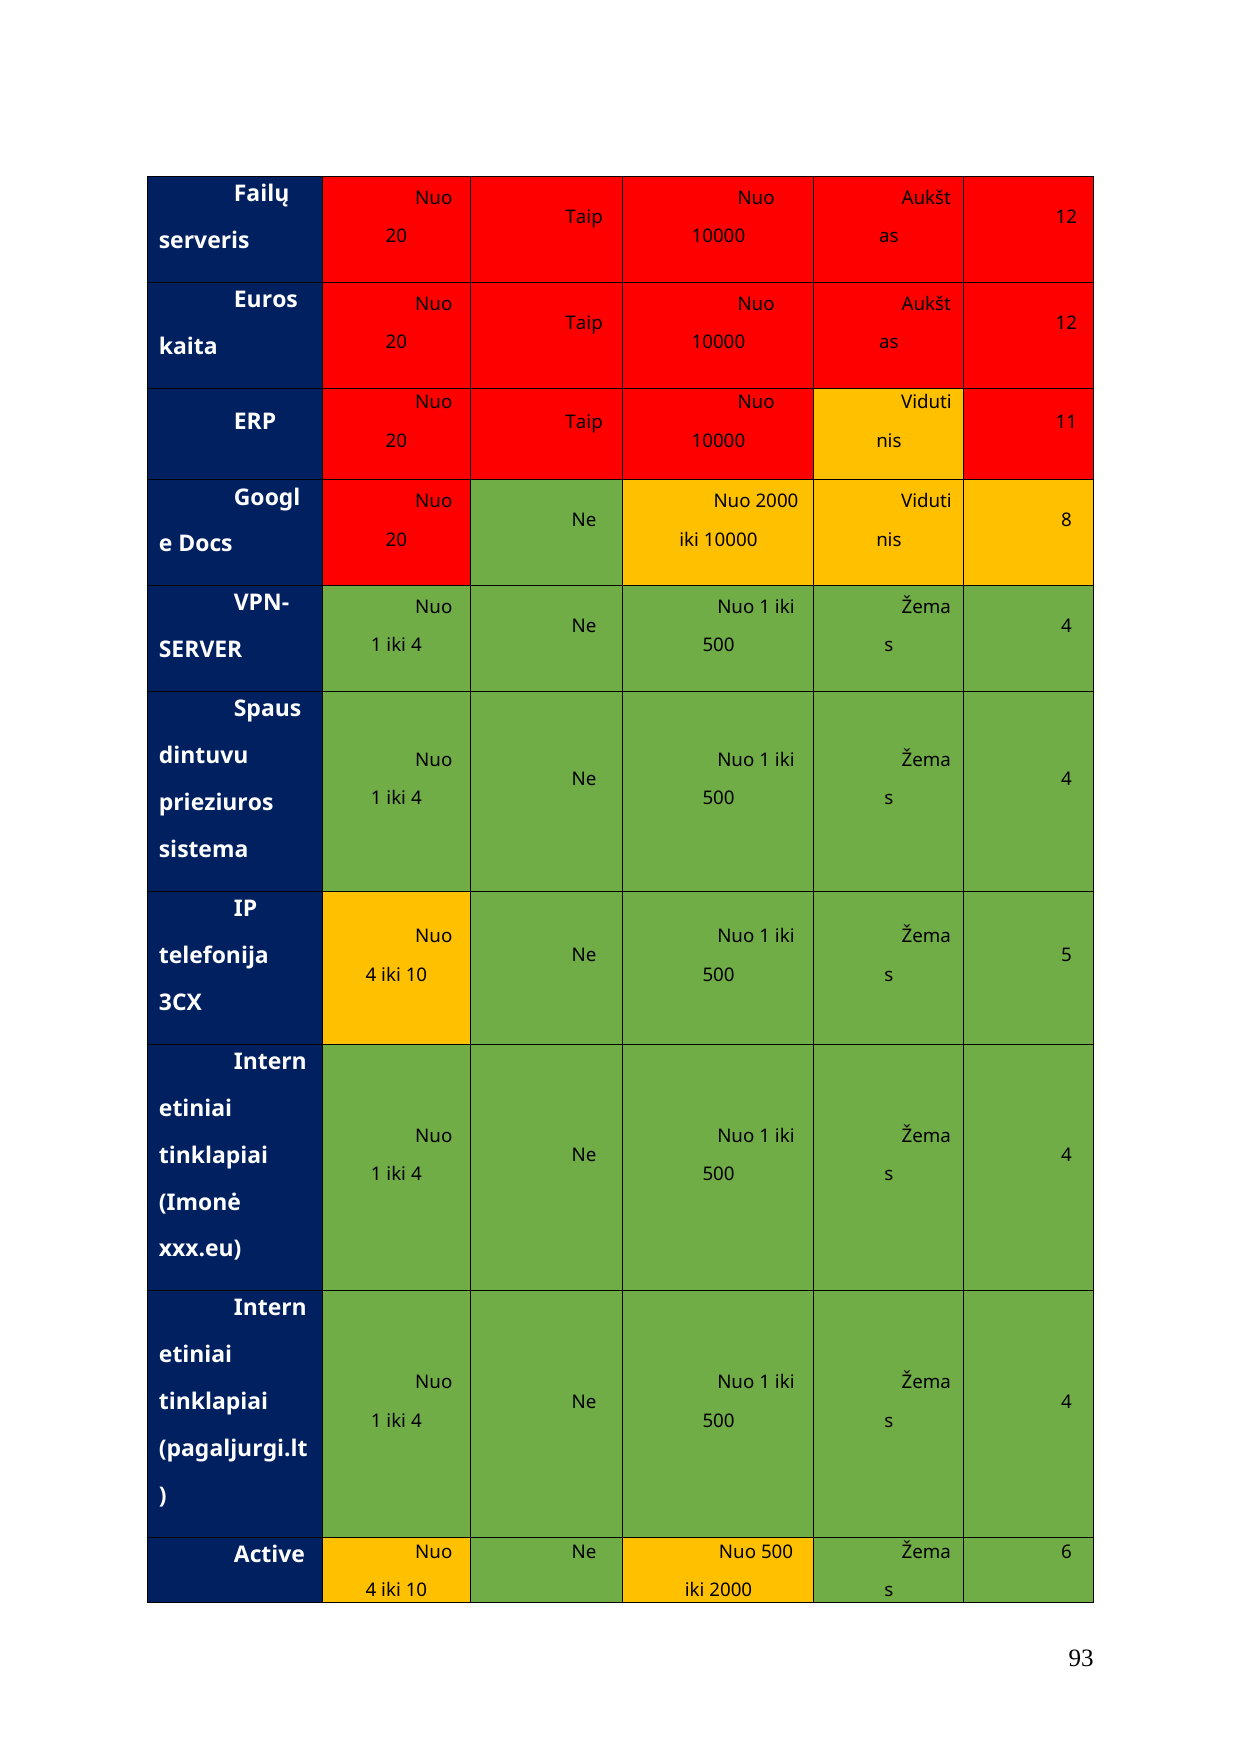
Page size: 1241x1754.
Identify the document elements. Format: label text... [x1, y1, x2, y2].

table_cell Spausdintuvu prieziuros sistema [148, 692, 322, 891]
table_cell Ne [471, 1538, 622, 1602]
table_cell Ne [471, 480, 622, 585]
table_cell Nuo 1 iki 4 [323, 1291, 470, 1537]
table_cell Nuo 20 [323, 283, 470, 388]
table_cell 4 [964, 1291, 1093, 1537]
table_cell Nuo 10000 [623, 177, 813, 282]
table_cell IP telefonija 3CX [148, 892, 322, 1044]
table_cell Ne [471, 892, 622, 1044]
table_cell ERP [148, 389, 322, 479]
table_cell Internetiniai tinklapiai (Imonė xxx.eu) [148, 1045, 322, 1290]
table_cell 6 [964, 1538, 1093, 1602]
table_cell Ne [471, 1045, 622, 1290]
table_cell Nuo 10000 [623, 283, 813, 388]
table_cell Ne [471, 586, 622, 691]
table_cell Vidutinis [814, 389, 963, 479]
table_cell 11 [964, 389, 1093, 479]
table_cell Nuo 1 iki 500 [623, 892, 813, 1044]
table_cell Taip [471, 283, 622, 388]
table_cell Nuo 1 iki 4 [323, 586, 470, 691]
table_cell Nuo 20 [323, 389, 470, 479]
table_cell Nuo 4 iki 10 [323, 892, 470, 1044]
table_cell Nuo 1 iki 500 [623, 1291, 813, 1537]
table_cell Nuo 10000 [623, 389, 813, 479]
table_cell Internetiniai tinklapiai (pagaljurgi.lt) [148, 1291, 322, 1537]
table_cell 4 [964, 692, 1093, 891]
table_cell Nuo 1 iki 4 [323, 1045, 470, 1290]
table_cell Žemas [814, 692, 963, 891]
table_cell Žemas [814, 1045, 963, 1290]
table_cell 8 [964, 480, 1093, 585]
table_cell Ne [471, 1291, 622, 1537]
table_cell Nuo 1 iki 500 [623, 692, 813, 891]
table_cell Nuo 4 iki 10 [323, 1538, 470, 1602]
table_cell Nuo 20 [323, 177, 470, 282]
table_cell Nuo 1 iki 500 [623, 586, 813, 691]
table_cell Nuo 1 iki 4 [323, 692, 470, 891]
table_cell Google Docs [148, 480, 322, 585]
table_cell Aukštas [814, 283, 963, 388]
table_cell Nuo 20 [323, 480, 470, 585]
table_cell 4 [964, 1045, 1093, 1290]
table_cell Euroskaita [148, 283, 322, 388]
table_cell Žemas [814, 586, 963, 691]
table_cell 5 [964, 892, 1093, 1044]
table_cell Žemas [814, 1538, 963, 1602]
table_cell Žemas [814, 1291, 963, 1537]
table_cell VPN-SERVER [148, 586, 322, 691]
table_cell 12 [964, 283, 1093, 388]
table_cell Nuo 1 iki 500 [623, 1045, 813, 1290]
table_cell Taip [471, 389, 622, 479]
table_cell Aukštas [814, 177, 963, 282]
table_cell Nuo 2000 iki 10000 [623, 480, 813, 585]
table_cell Taip [471, 177, 622, 282]
table_cell Ne [471, 692, 622, 891]
table_cell 12 [964, 177, 1093, 282]
table_cell Nuo 500 iki 2000 [623, 1538, 813, 1602]
table_cell Failų serveris [148, 177, 322, 282]
table_cell Vidutinis [814, 480, 963, 585]
table_cell Active directory [148, 1538, 322, 1602]
table_cell Žemas [814, 892, 963, 1044]
table_cell 4 [964, 586, 1093, 691]
